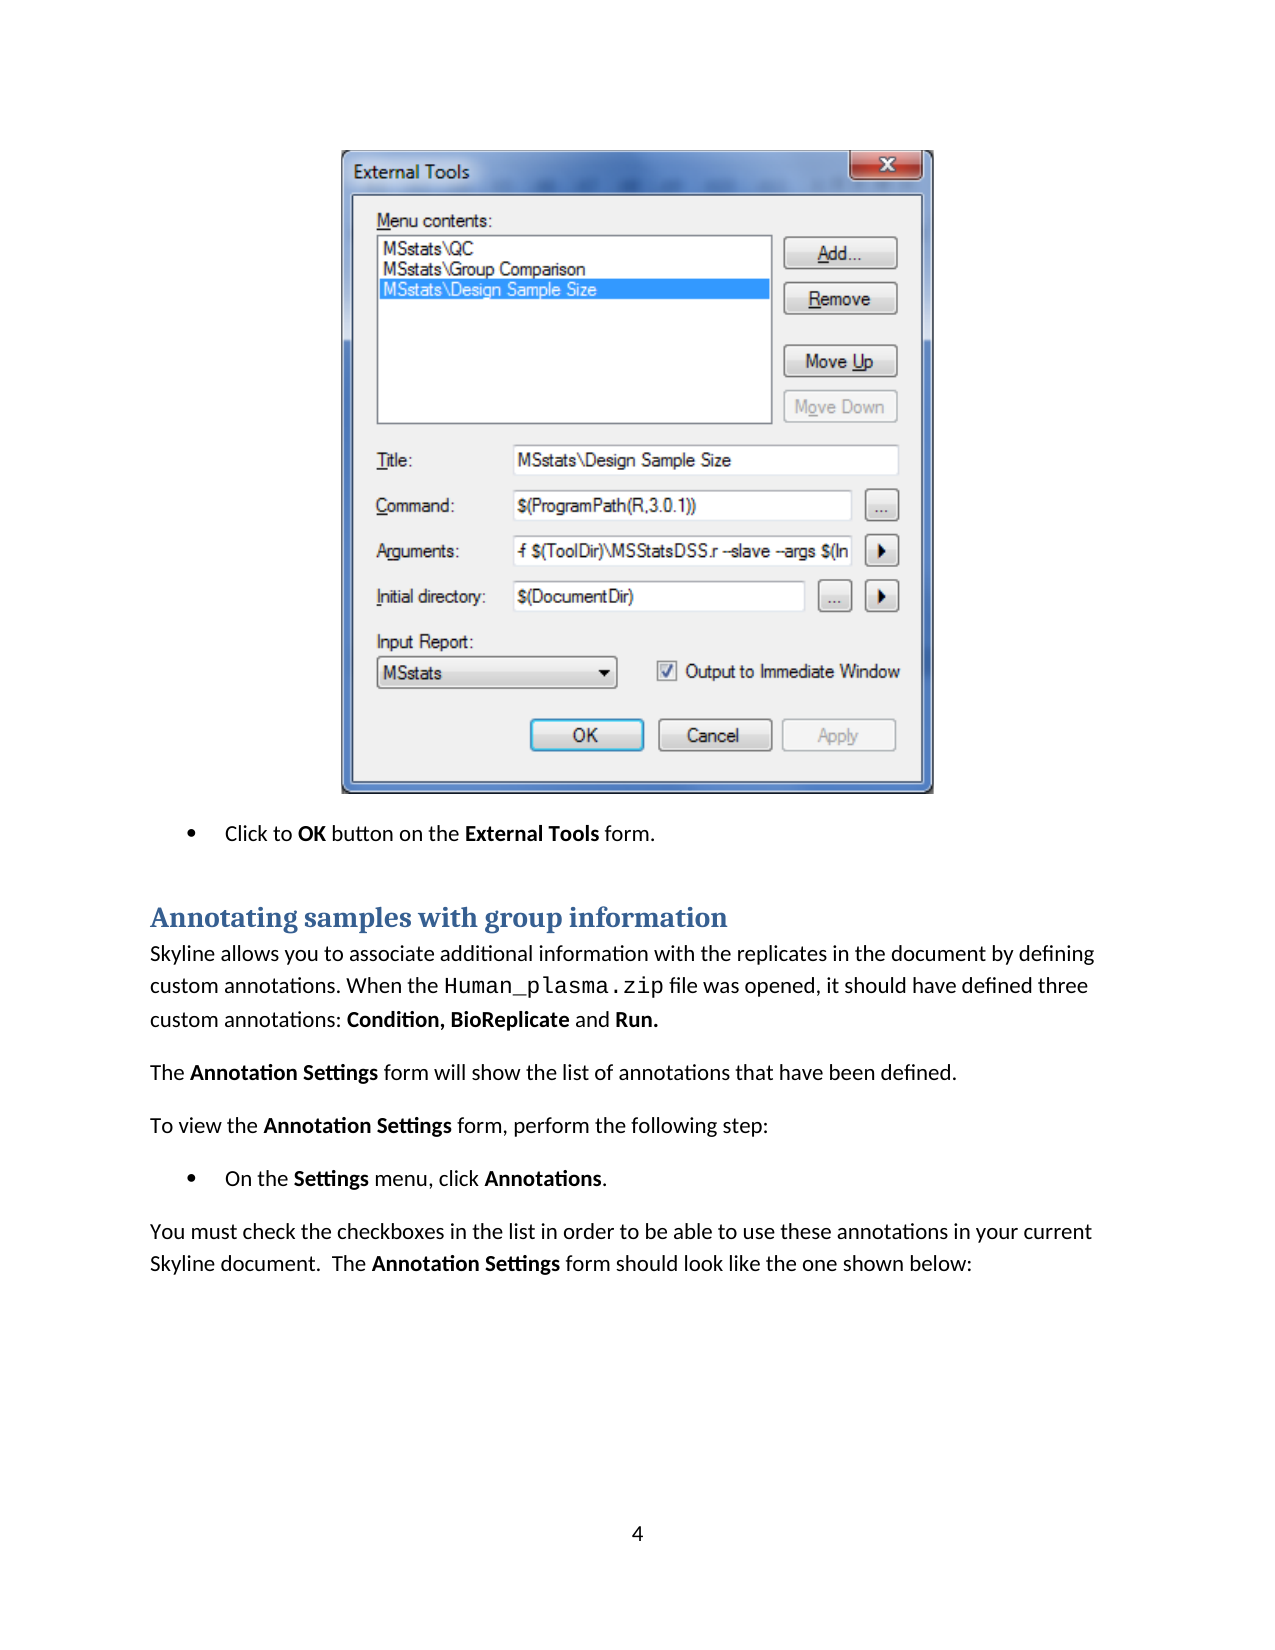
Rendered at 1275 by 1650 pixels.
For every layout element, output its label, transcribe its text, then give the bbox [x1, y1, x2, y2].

text The Annotation Settings form will show the list of annotations that have been defined. [150, 1058, 1125, 1086]
list On the Settings menu, click Annotations. [187, 1164, 1125, 1192]
text You must check the checkboxes in the list in order to be able to use these annotations in your current Skyline document. The Annotation Settings form should look like the one shown below: [150, 1217, 1125, 1277]
subtitle Annotating samples with group information [150, 901, 1125, 934]
list Click to OK button on the External Tools form. [187, 819, 1125, 847]
picture [341, 150, 934, 794]
text To view the Annotation Settings form, perform the following step: [150, 1111, 1125, 1139]
text Skyline allows you to associate additional information with the replicates in the document by defining custom annotations. When the Human_plasma.zip file was opened, it should have defined three custom annotations: Condition, BioReplicate and Run. [150, 939, 1125, 1033]
